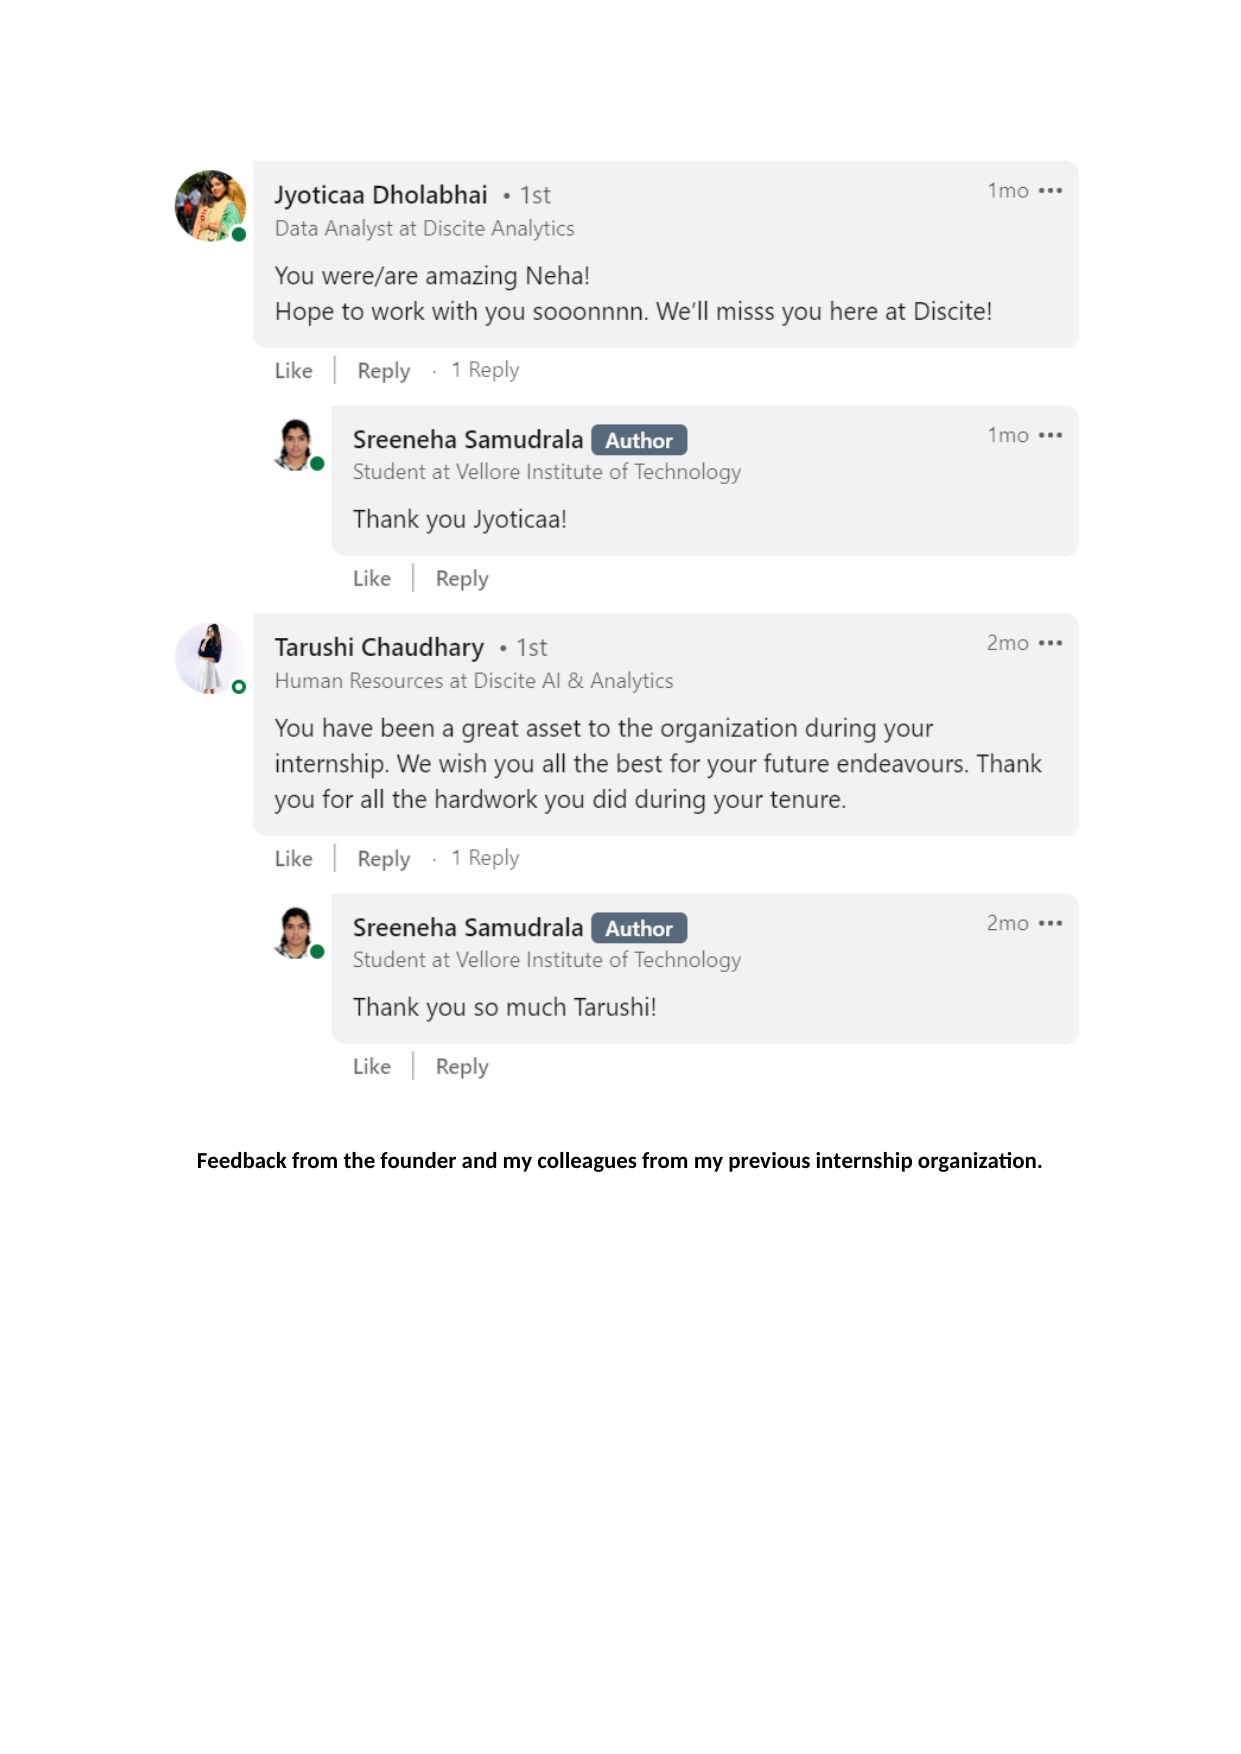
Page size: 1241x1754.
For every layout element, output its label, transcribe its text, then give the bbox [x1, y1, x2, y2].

picture [150, 150, 1091, 1081]
text Feedback from the founder and my colleagues from my previous internship organization. [150, 1146, 1090, 1174]
